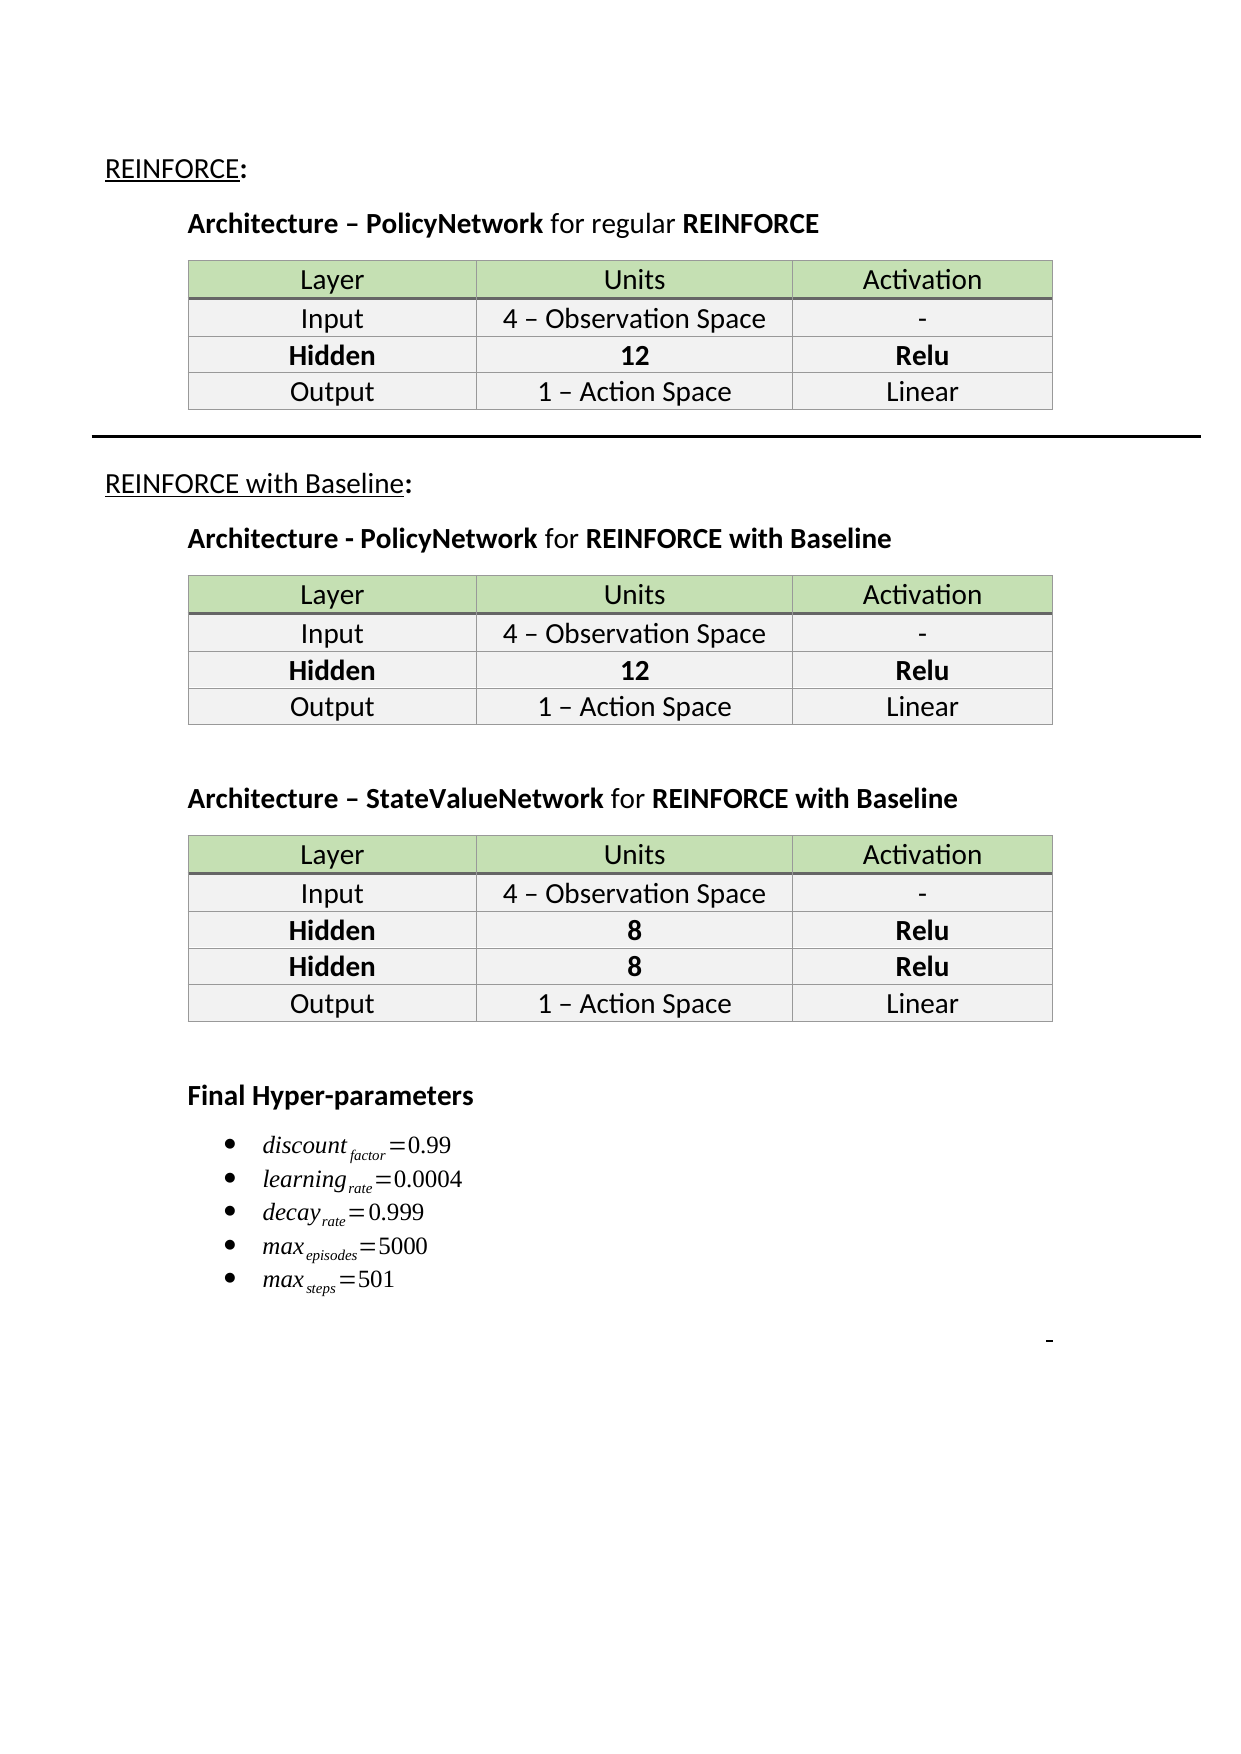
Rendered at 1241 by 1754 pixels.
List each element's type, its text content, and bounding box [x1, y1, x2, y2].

table_header Activation [793, 576, 1052, 612]
table_header Activation [793, 261, 1052, 297]
table_cell 1 – Action Space [477, 985, 792, 1021]
text Architecture - PolicyNetwork for REINFORCE with Baseline [187, 520, 1053, 556]
table_cell 8 [477, 949, 792, 984]
table_cell Linear [793, 373, 1052, 409]
text Architecture – StateValueNetwork for REINFORCE with Baseline [187, 780, 1053, 816]
table_cell Linear [793, 689, 1052, 724]
table_cell Linear [793, 985, 1052, 1021]
table_cell 1 – Action Space [477, 689, 792, 724]
table_cell Input [189, 300, 476, 336]
table_cell 4 – Observation Space [477, 300, 792, 336]
table_header Units [477, 836, 792, 872]
table_cell Hidden [189, 337, 476, 372]
table_cell - [793, 300, 1052, 336]
text REINFORCE with Baseline: [105, 465, 1100, 501]
table_cell Input [189, 615, 476, 651]
table_cell 4 – Observation Space [477, 875, 792, 911]
table_cell Output [189, 985, 476, 1021]
table_cell Hidden [189, 912, 476, 947]
table_cell Relu [793, 337, 1052, 372]
table_cell Output [189, 689, 476, 724]
table_cell 12 [477, 652, 792, 687]
table_cell 8 [477, 912, 792, 947]
table_cell 1 – Action Space [477, 373, 792, 409]
table_cell Hidden [189, 652, 476, 687]
table_header Layer [189, 576, 476, 612]
table_cell Relu [793, 949, 1052, 984]
table_cell 4 – Observation Space [477, 615, 792, 651]
table_cell 12 [477, 337, 792, 372]
table_cell - [793, 615, 1052, 651]
table_cell Relu [793, 652, 1052, 687]
table_cell Hidden [189, 949, 476, 984]
table_header Layer [189, 261, 476, 297]
text Final Hyper-parameters [187, 1077, 1053, 1112]
table_header Activation [793, 836, 1052, 872]
table_cell - [793, 875, 1052, 911]
table_cell Relu [793, 912, 1052, 947]
text REINFORCE: [105, 150, 1100, 186]
text Architecture – PolicyNetwork for regular REINFORCE [187, 205, 1053, 241]
table_header Layer [189, 836, 476, 872]
table_header Units [477, 261, 792, 297]
table_cell Input [189, 875, 476, 911]
table_cell Output [189, 373, 476, 409]
table_header Units [477, 576, 792, 612]
